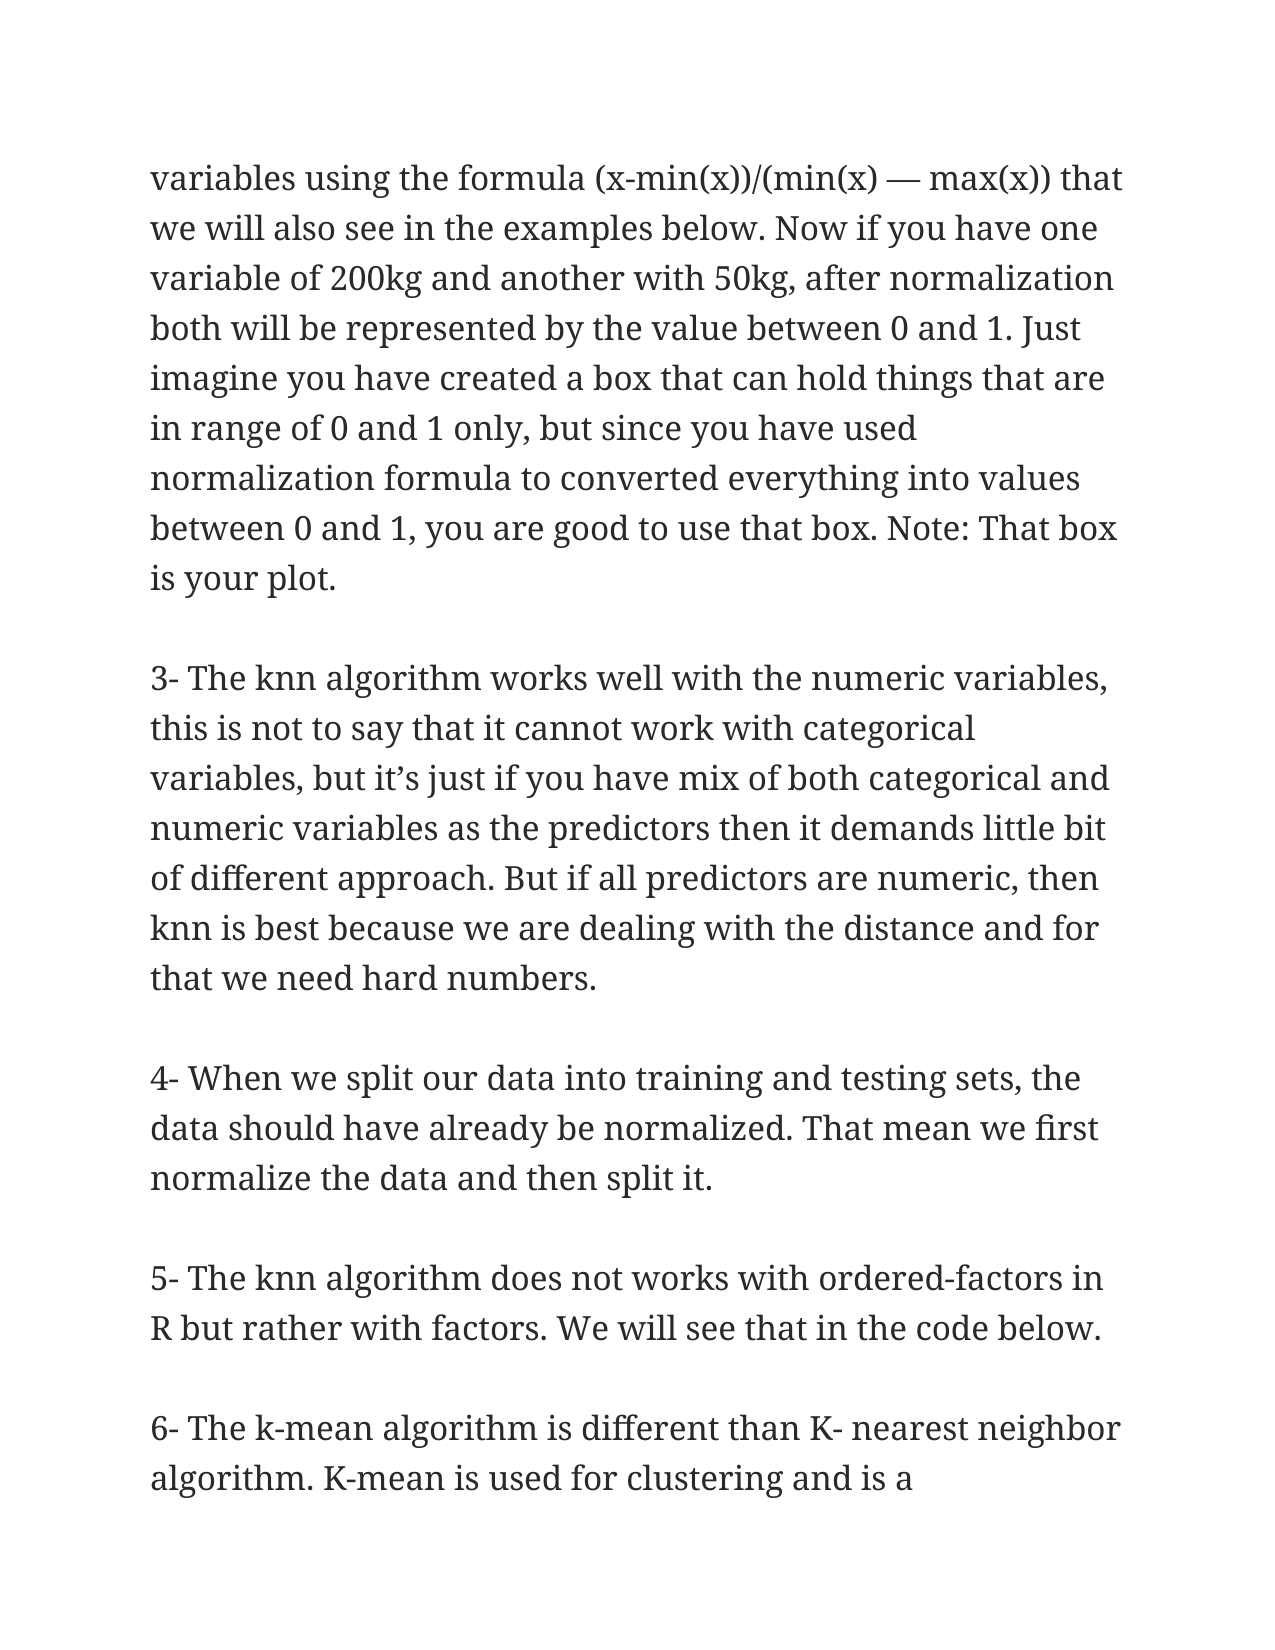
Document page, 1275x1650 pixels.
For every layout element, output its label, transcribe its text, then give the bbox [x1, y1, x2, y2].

text 5- The knn algorithm does not works with ordered-factors in R but rather with factors. We will see that in the code below. [150, 1250, 1125, 1350]
text 4- When we split our data into training and testing sets, the data should have already be normalized. That mean we first normalize the data and then split it. [150, 1050, 1125, 1200]
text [150, 150, 1125, 600]
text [150, 1400, 1125, 1500]
text 3- The knn algorithm works well with the numeric variables, this is not to say that it cannot work with categorical variables, but it’s just if you have mix of both categorical and numeric variables as the predictors then it demands little bit of different approach. But if all predictors are numeric, then knn is best because we are dealing with the distance and for that we need hard numbers. [150, 650, 1125, 1000]
